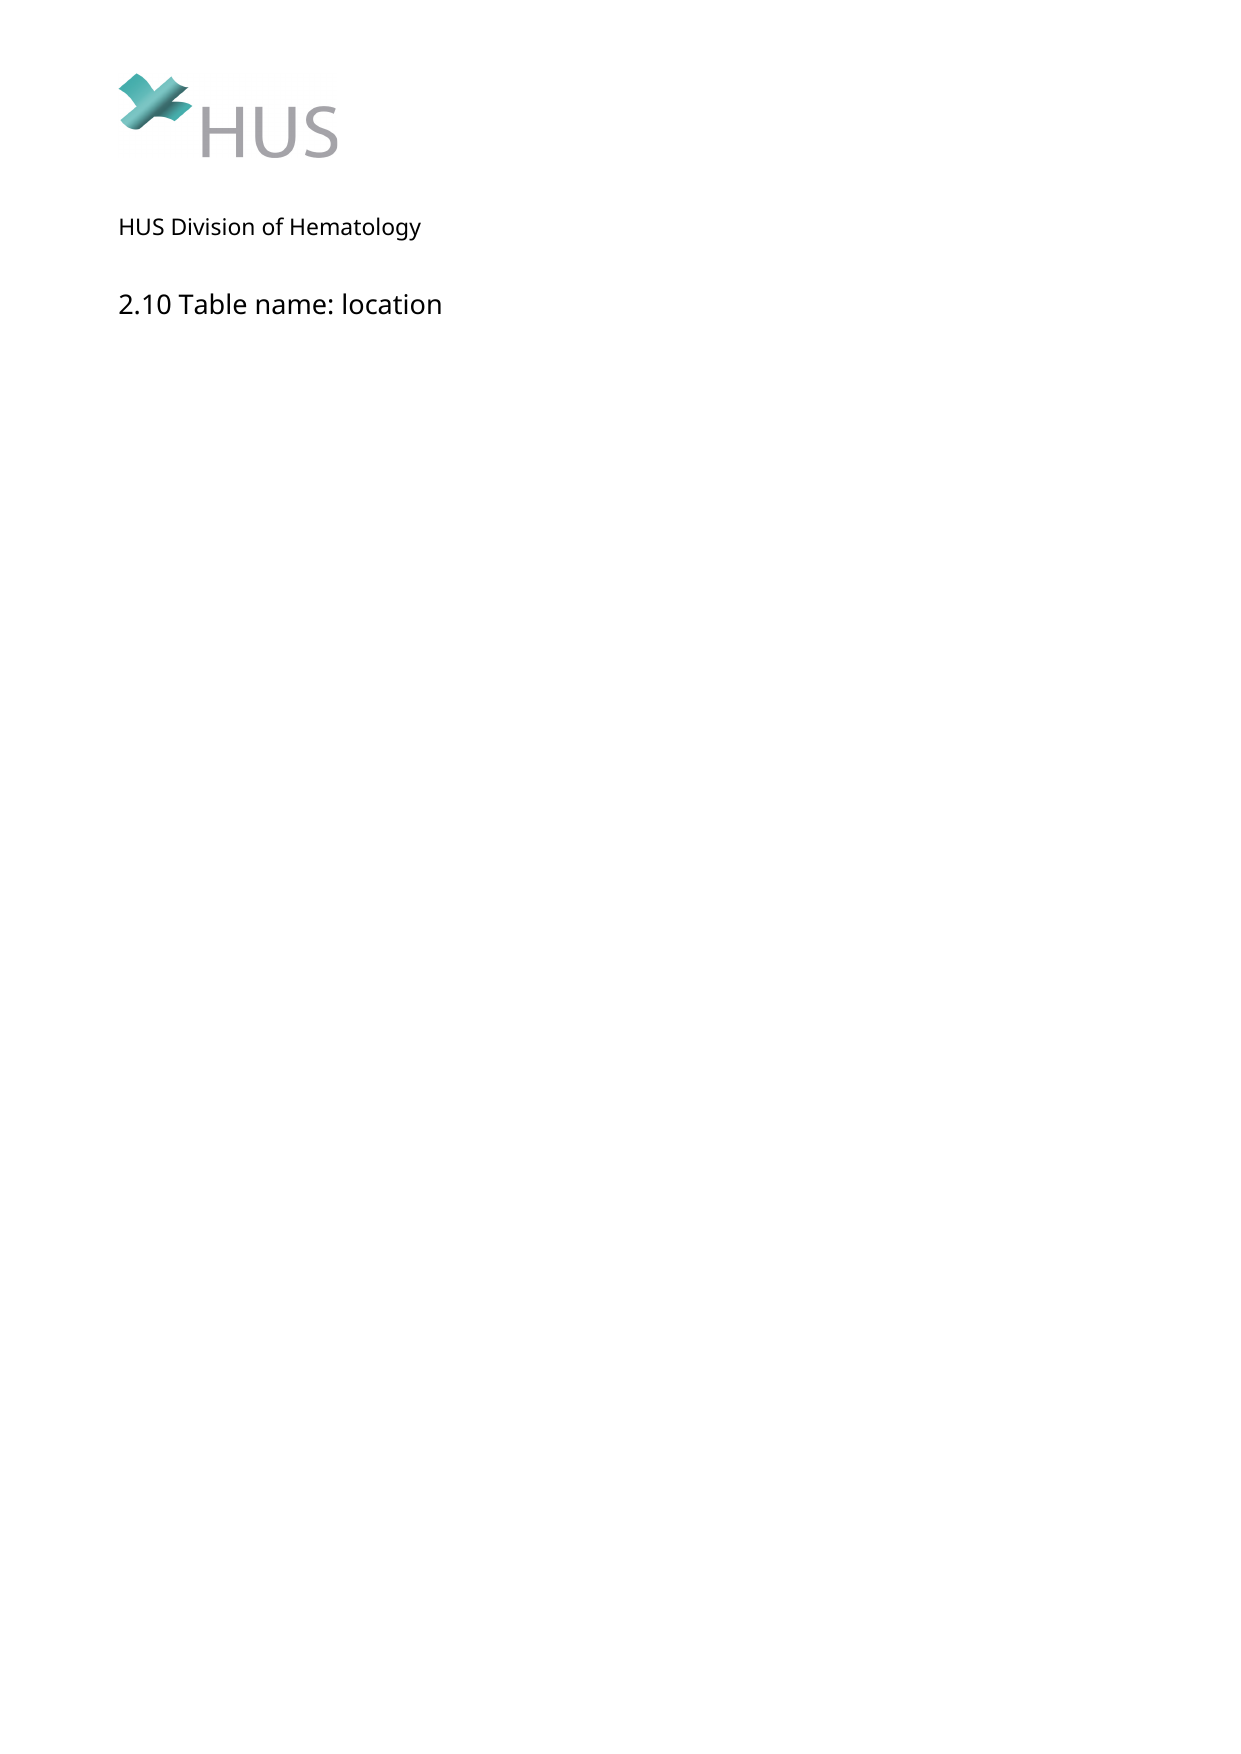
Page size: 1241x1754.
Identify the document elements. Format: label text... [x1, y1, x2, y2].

picture [118, 73, 338, 158]
subtitle Table name: location [118, 286, 1122, 323]
